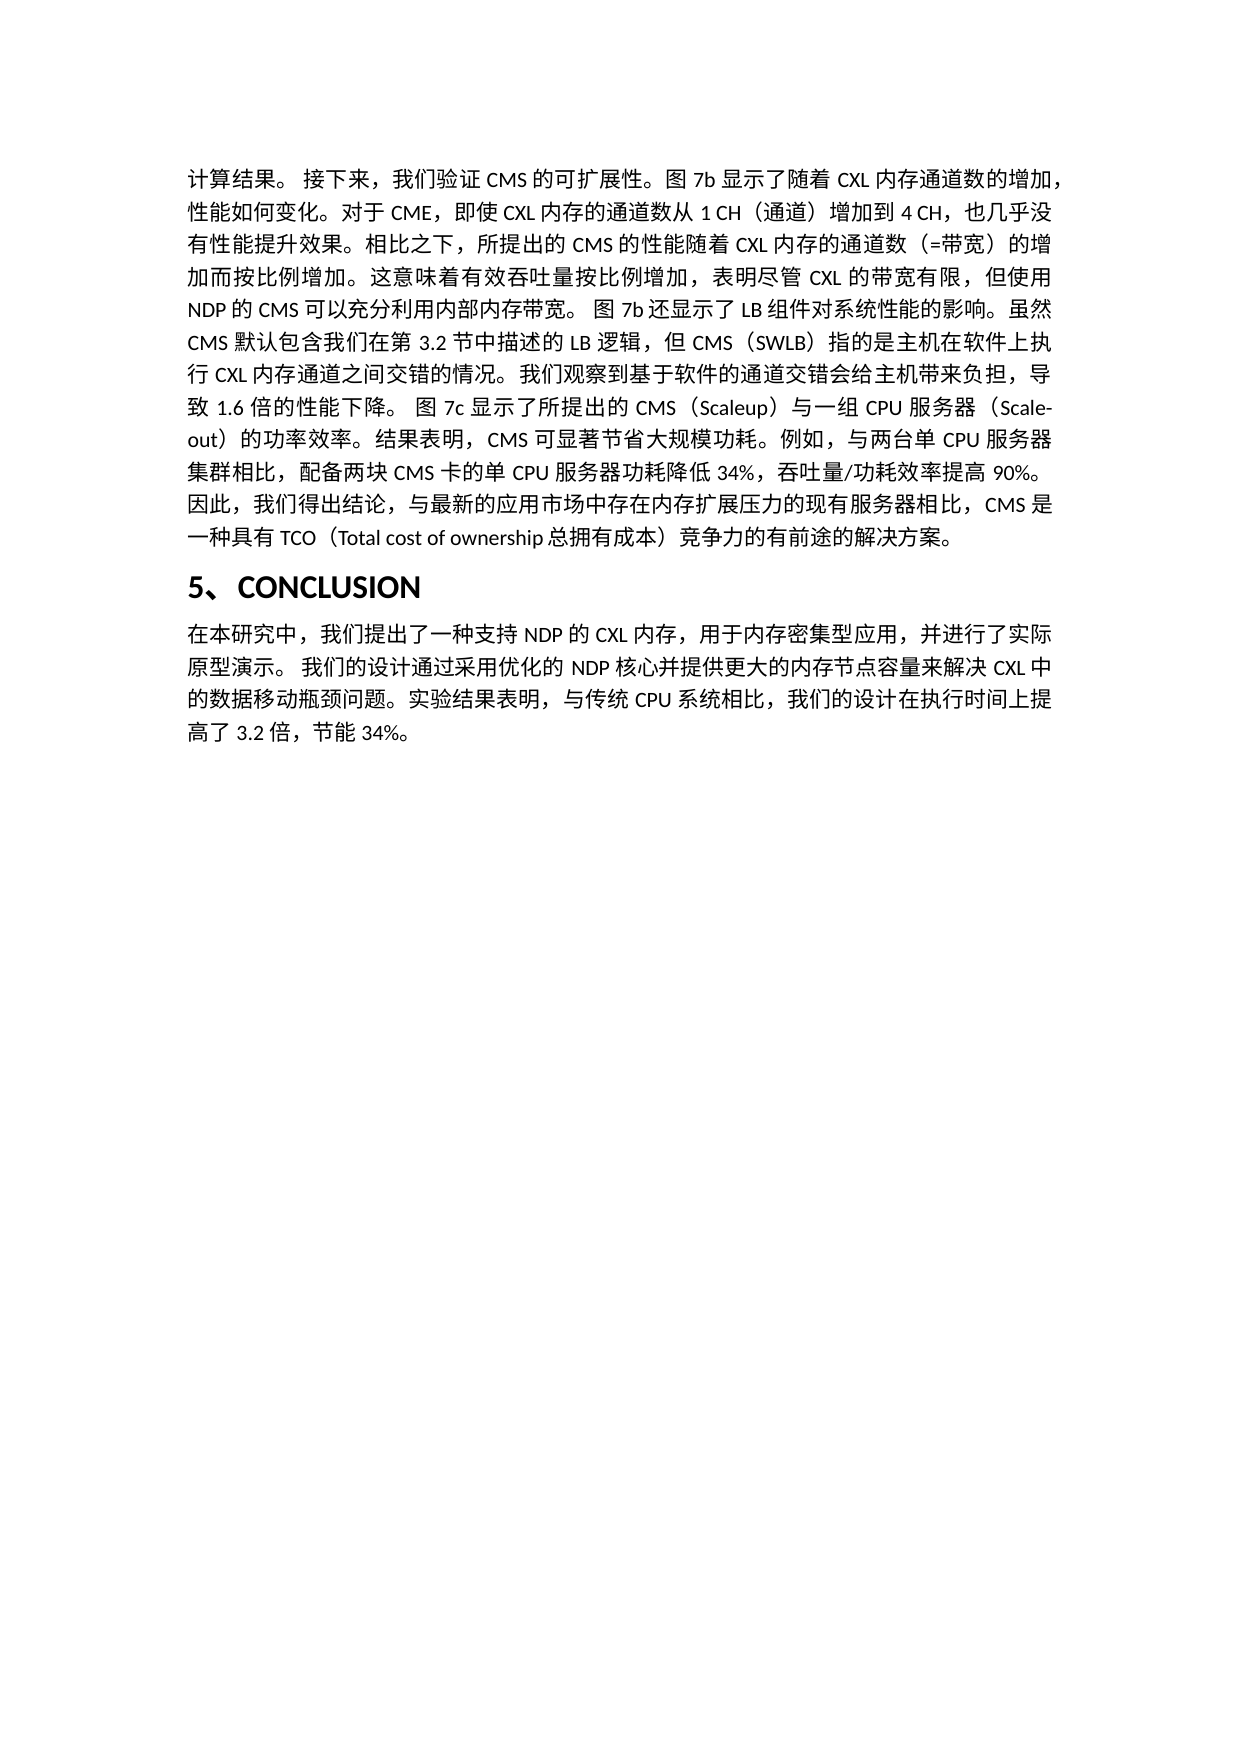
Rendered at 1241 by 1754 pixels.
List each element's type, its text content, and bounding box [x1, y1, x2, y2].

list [187, 162, 1053, 552]
list 在本研究中，我们提出了一种支持 NDP 的 CXL 内存，用于内存密集型应用，并进行了实际原型演示。 我们的设计通过采用优化的 NDP 核心并提供更大的内存节点容量来解决 CXL 中的数据移动瓶颈问题。实验结果表明，与传统 CPU 系统相比，我们的设计在执行时间上提高了 3.2 倍，节能 34%。 [187, 617, 1053, 747]
list CONCLUSION [187, 552, 1053, 617]
